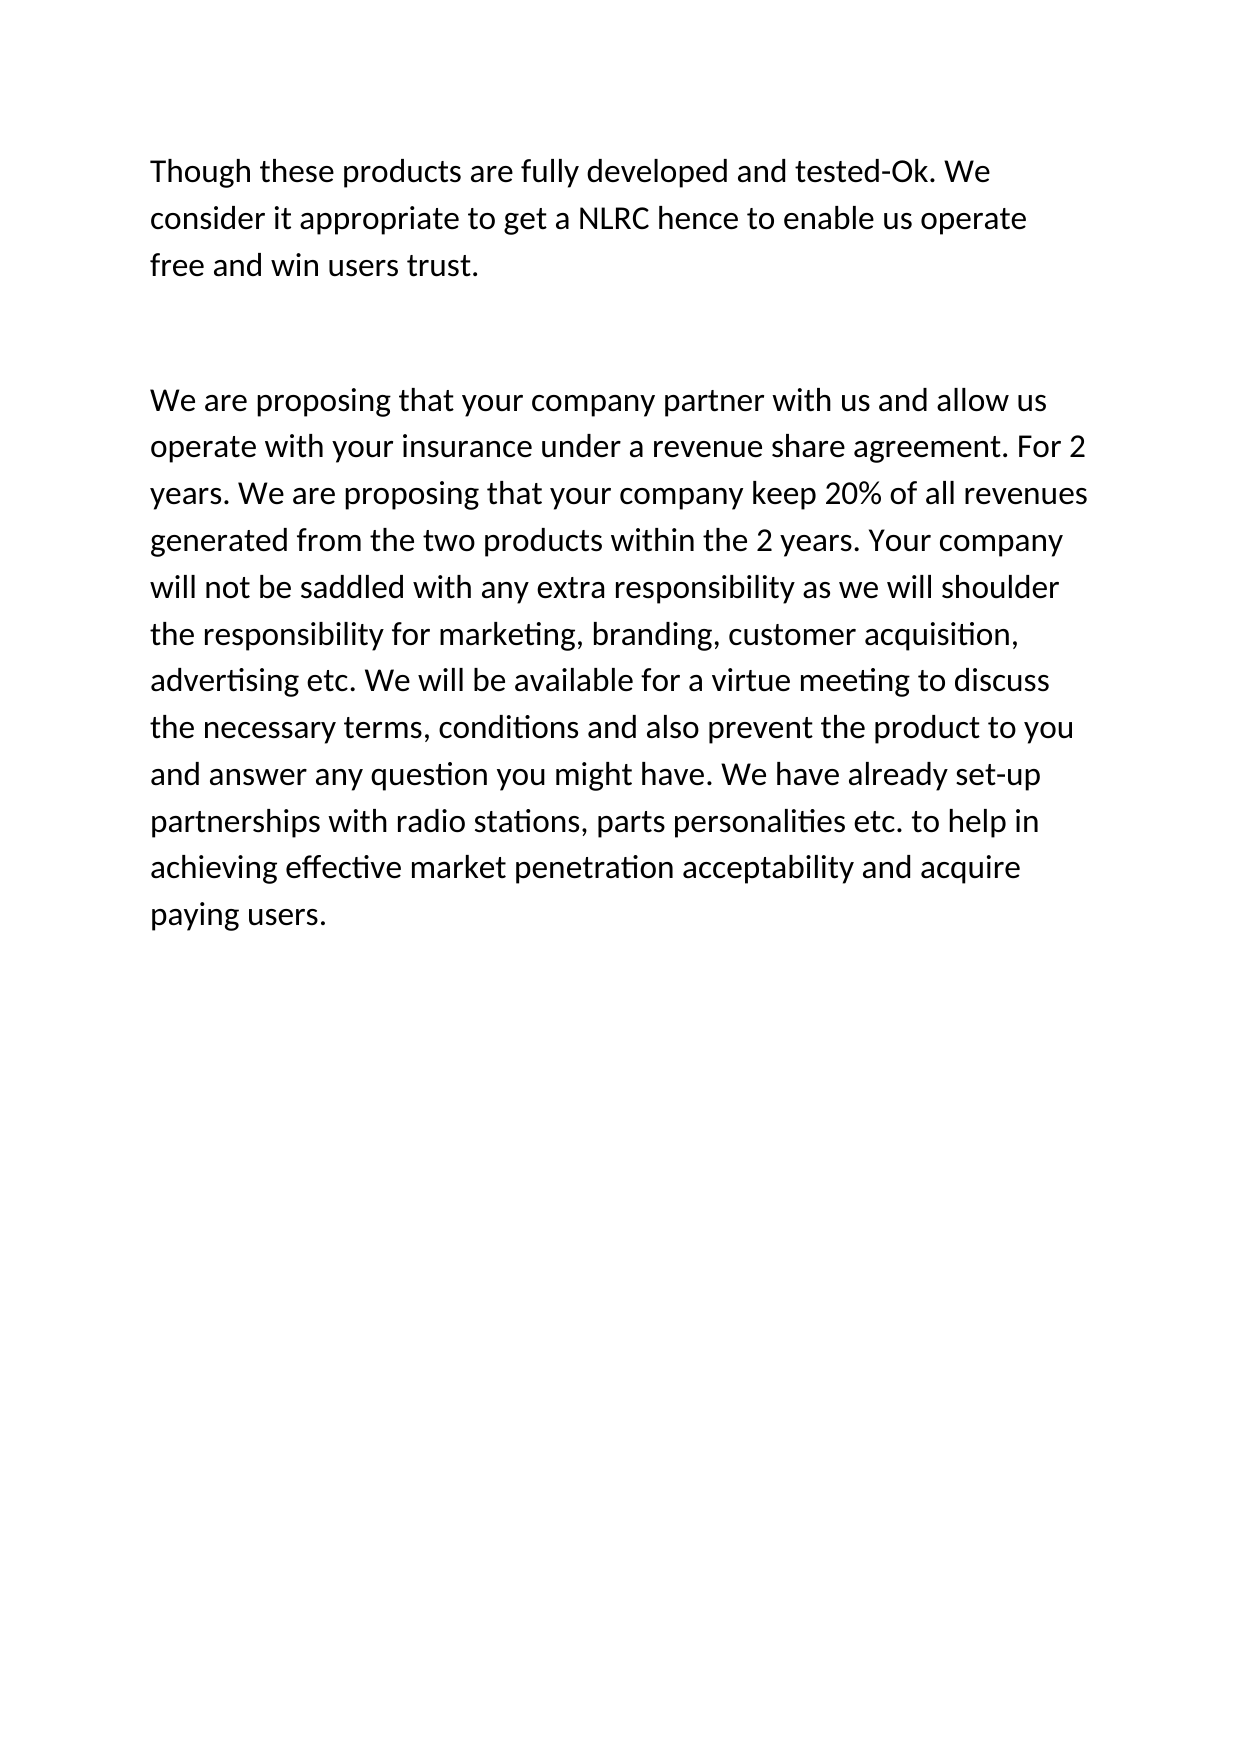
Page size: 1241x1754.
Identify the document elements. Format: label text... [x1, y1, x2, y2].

text Though these products are fully developed and tested-Ok. We consider it appropriate to get a NLRC hence to enable us operate free and win users trust. [150, 150, 1090, 284]
text We are proposing that your company partner with us and allow us operate with your insurance under a revenue share agreement. For 2 years. We are proposing that your company keep 20% of all revenues generated from the two products within the 2 years. Your company will not be saddled with any extra responsibility as we will shoulder the responsibility for marketing, branding, customer acquisition, advertising etc. We will be available for a virtue meeting to discuss the necessary terms, conditions and also prevent the product to you and answer any question you might have. We have already set-up partnerships with radio stations, parts personalities etc. to help in achieving effective market penetration acceptability and acquire paying users. [150, 379, 1090, 934]
